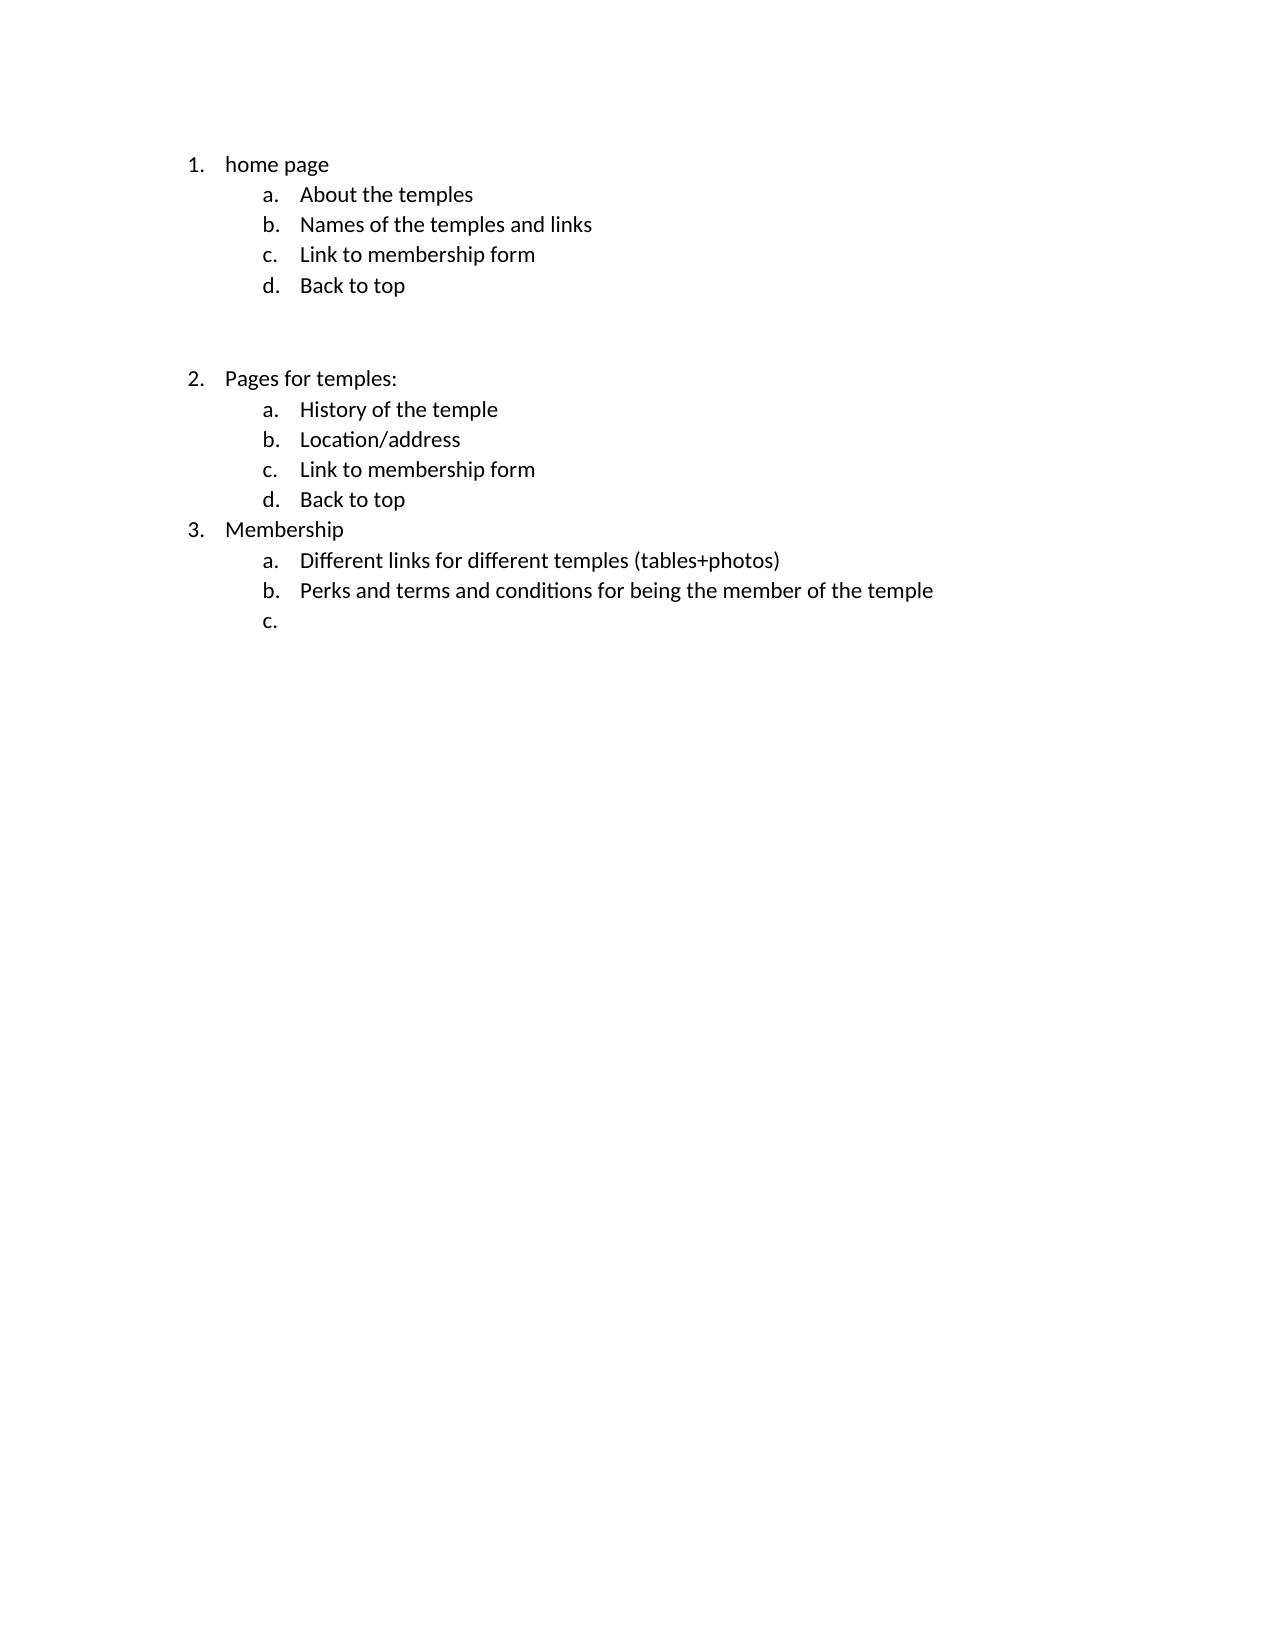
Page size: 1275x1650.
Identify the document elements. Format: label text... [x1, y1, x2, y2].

list Back to top [262, 485, 1125, 513]
list About the temples [262, 180, 1125, 208]
list Membership [187, 516, 1125, 544]
list Location/address [262, 425, 1125, 453]
list Back to top [262, 271, 1125, 299]
list Link to membership form [262, 455, 1125, 483]
list Link to membership form [262, 241, 1125, 269]
list Different links for different temples (tables+photos) [262, 546, 1125, 574]
list History of the temple [262, 395, 1125, 423]
list Perks and terms and conditions for being the member of the temple [262, 576, 1125, 604]
list Names of the temples and links [262, 210, 1125, 238]
list Pages for temples: [187, 364, 1125, 393]
list home page [187, 150, 1125, 178]
